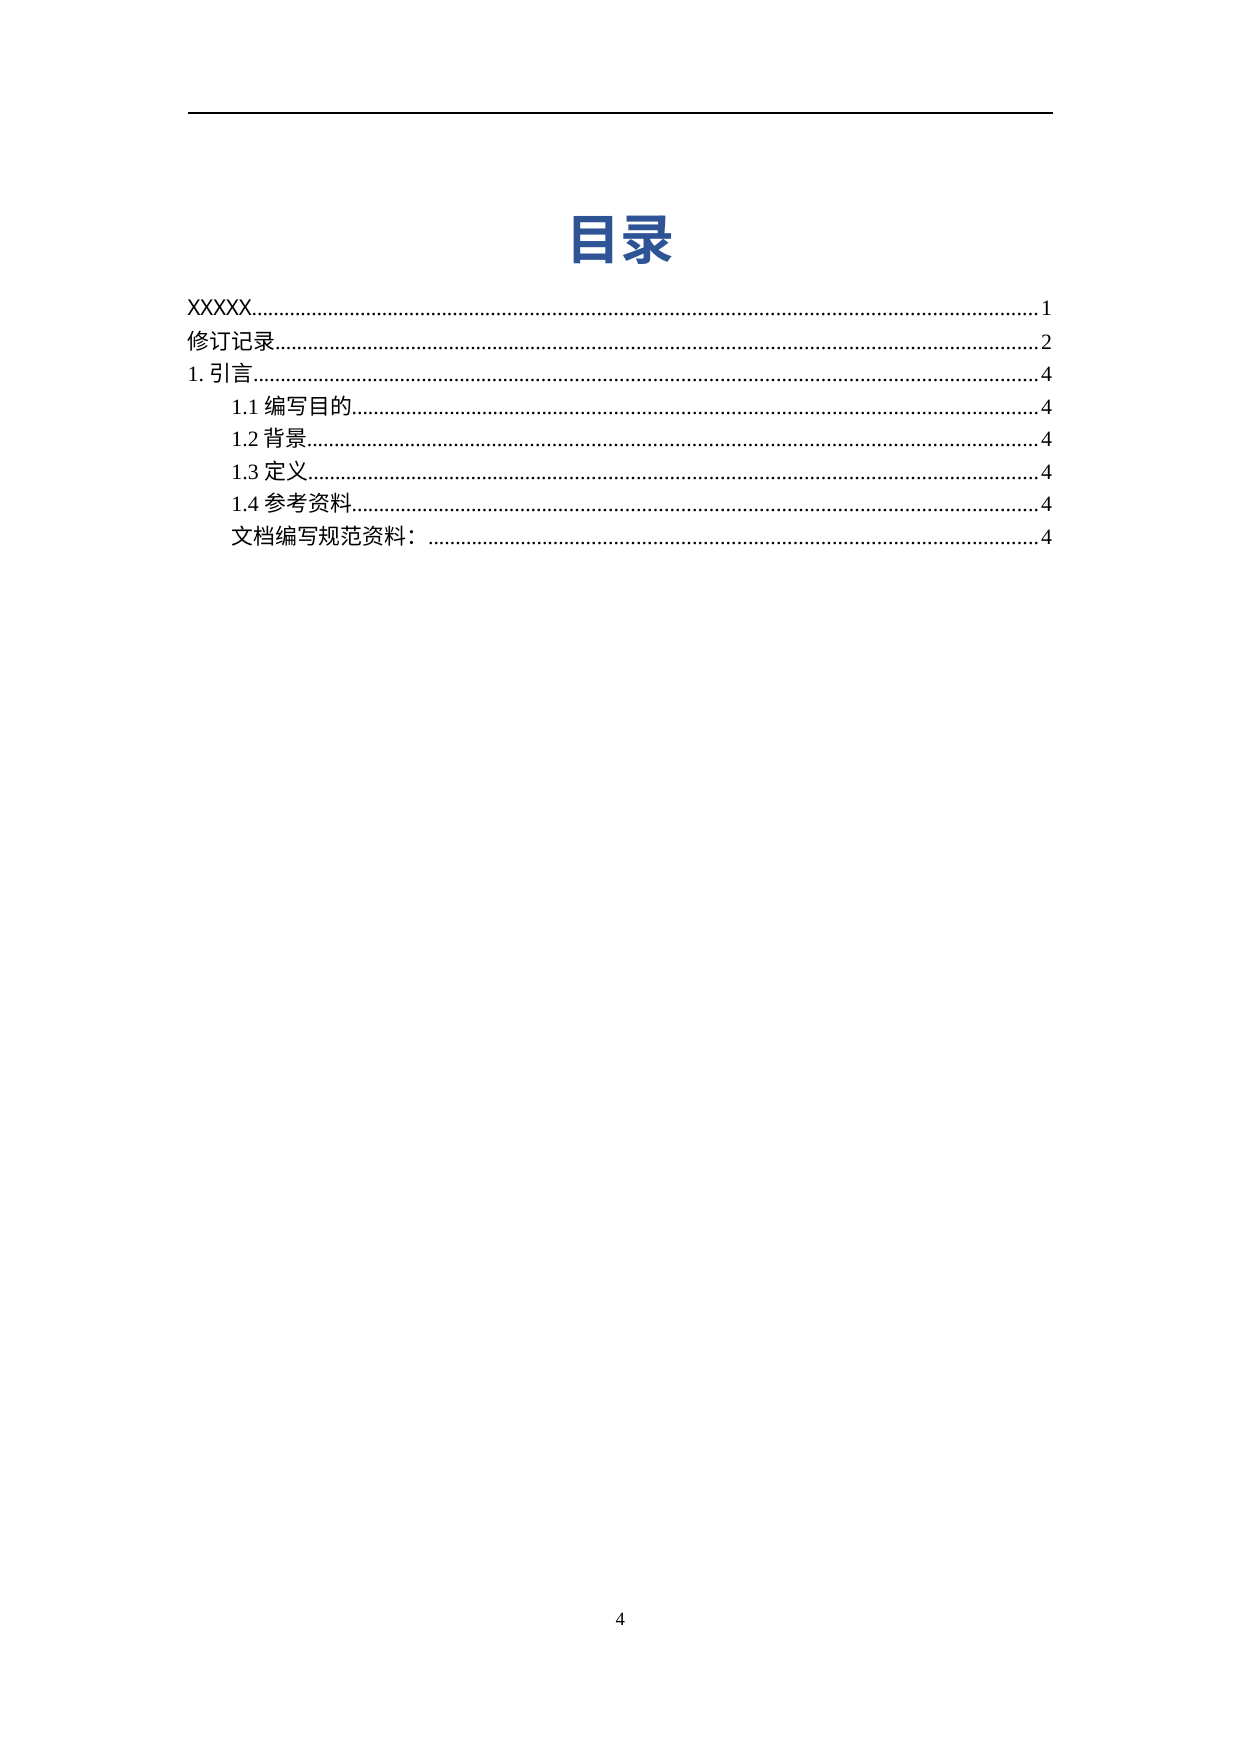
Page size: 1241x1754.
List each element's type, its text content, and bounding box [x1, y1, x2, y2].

text 修订记录 2 [187, 323, 1053, 356]
text 文档编写规范资料： 4 [231, 518, 1053, 551]
text 1.1 编写目的 4 [231, 388, 1053, 421]
text XXXXX 1 [187, 291, 1053, 323]
text 1. 引言 4 [187, 356, 1053, 388]
text 1.3 定义 4 [231, 453, 1053, 486]
text 1.2背景 4 [231, 421, 1053, 453]
text 1.4 参考资料 4 [231, 486, 1053, 518]
text 目录 [187, 187, 1053, 284]
